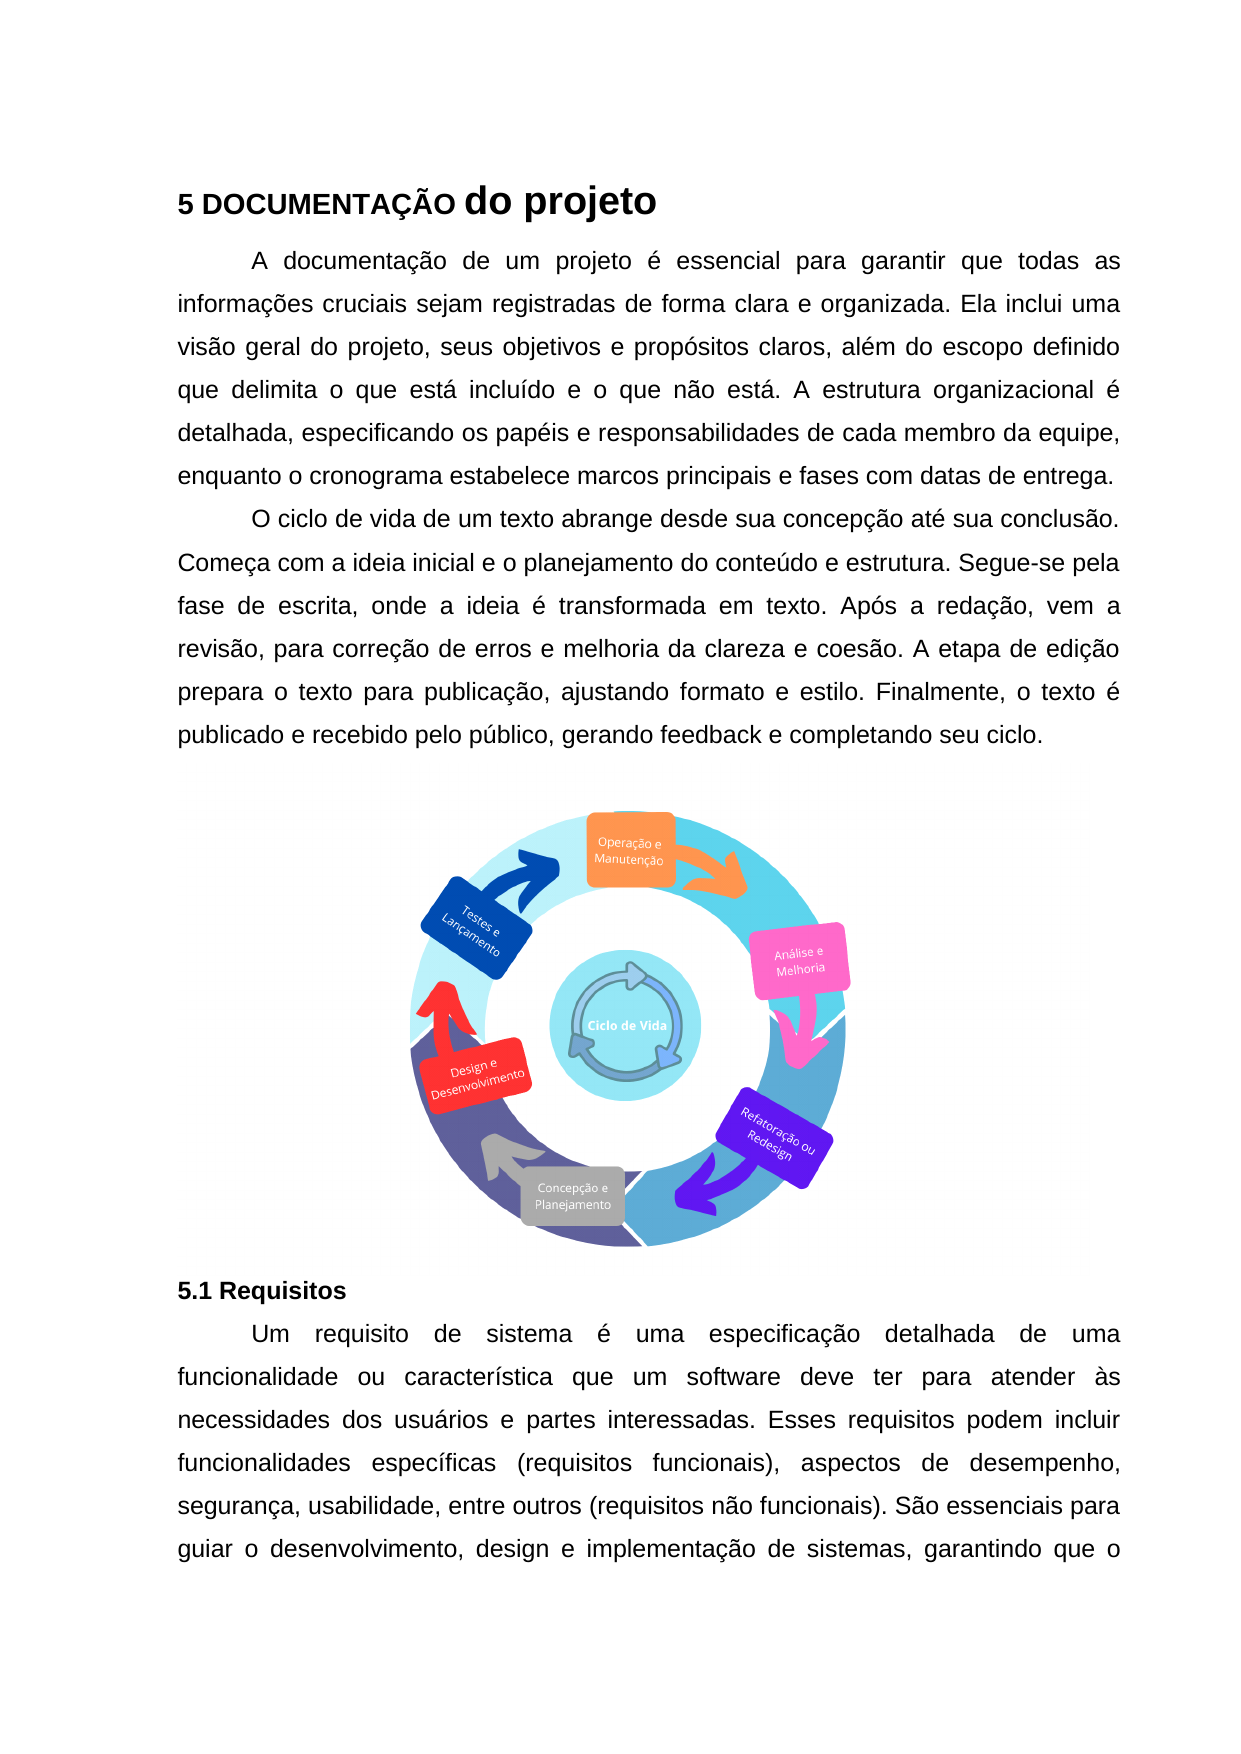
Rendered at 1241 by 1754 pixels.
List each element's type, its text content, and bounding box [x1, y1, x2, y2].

picture [177, 763, 1090, 1276]
text A documentação de um projeto é essencial para garantir que todas as informações cruciais sejam registradas de forma clara e organizada. Ela inclui uma visão geral do projeto, seus objetivos e propósitos claros, além do escopo definido que delimita o que está incluído e o que não está. A estrutura organizacional é detalhada, especificando os papéis e responsabilidades de cada membro da equipe, enquanto o cronograma estabelece marcos principais e fases com datas de entrega. [177, 246, 1122, 490]
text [177, 1319, 1122, 1563]
text 5.1 Requisitos [177, 1276, 1122, 1304]
text 5 DOCUMENTAÇÃO do projeto [177, 177, 1122, 223]
text O ciclo de vida de um texto abrange desde sua concepção até sua conclusão. Começa com a ideia inicial e o planejamento do conteúdo e estrutura. Segue-se pela fase de escrita, onde a ideia é transformada em texto. Após a redação, vem a revisão, para correção de erros e melhoria da clareza e coesão. A etapa de edição prepara o texto para publicação, ajustando formato e estilo. Finalmente, o texto é publicado e recebido pelo público, gerando feedback e completando seu ciclo. [177, 504, 1122, 749]
